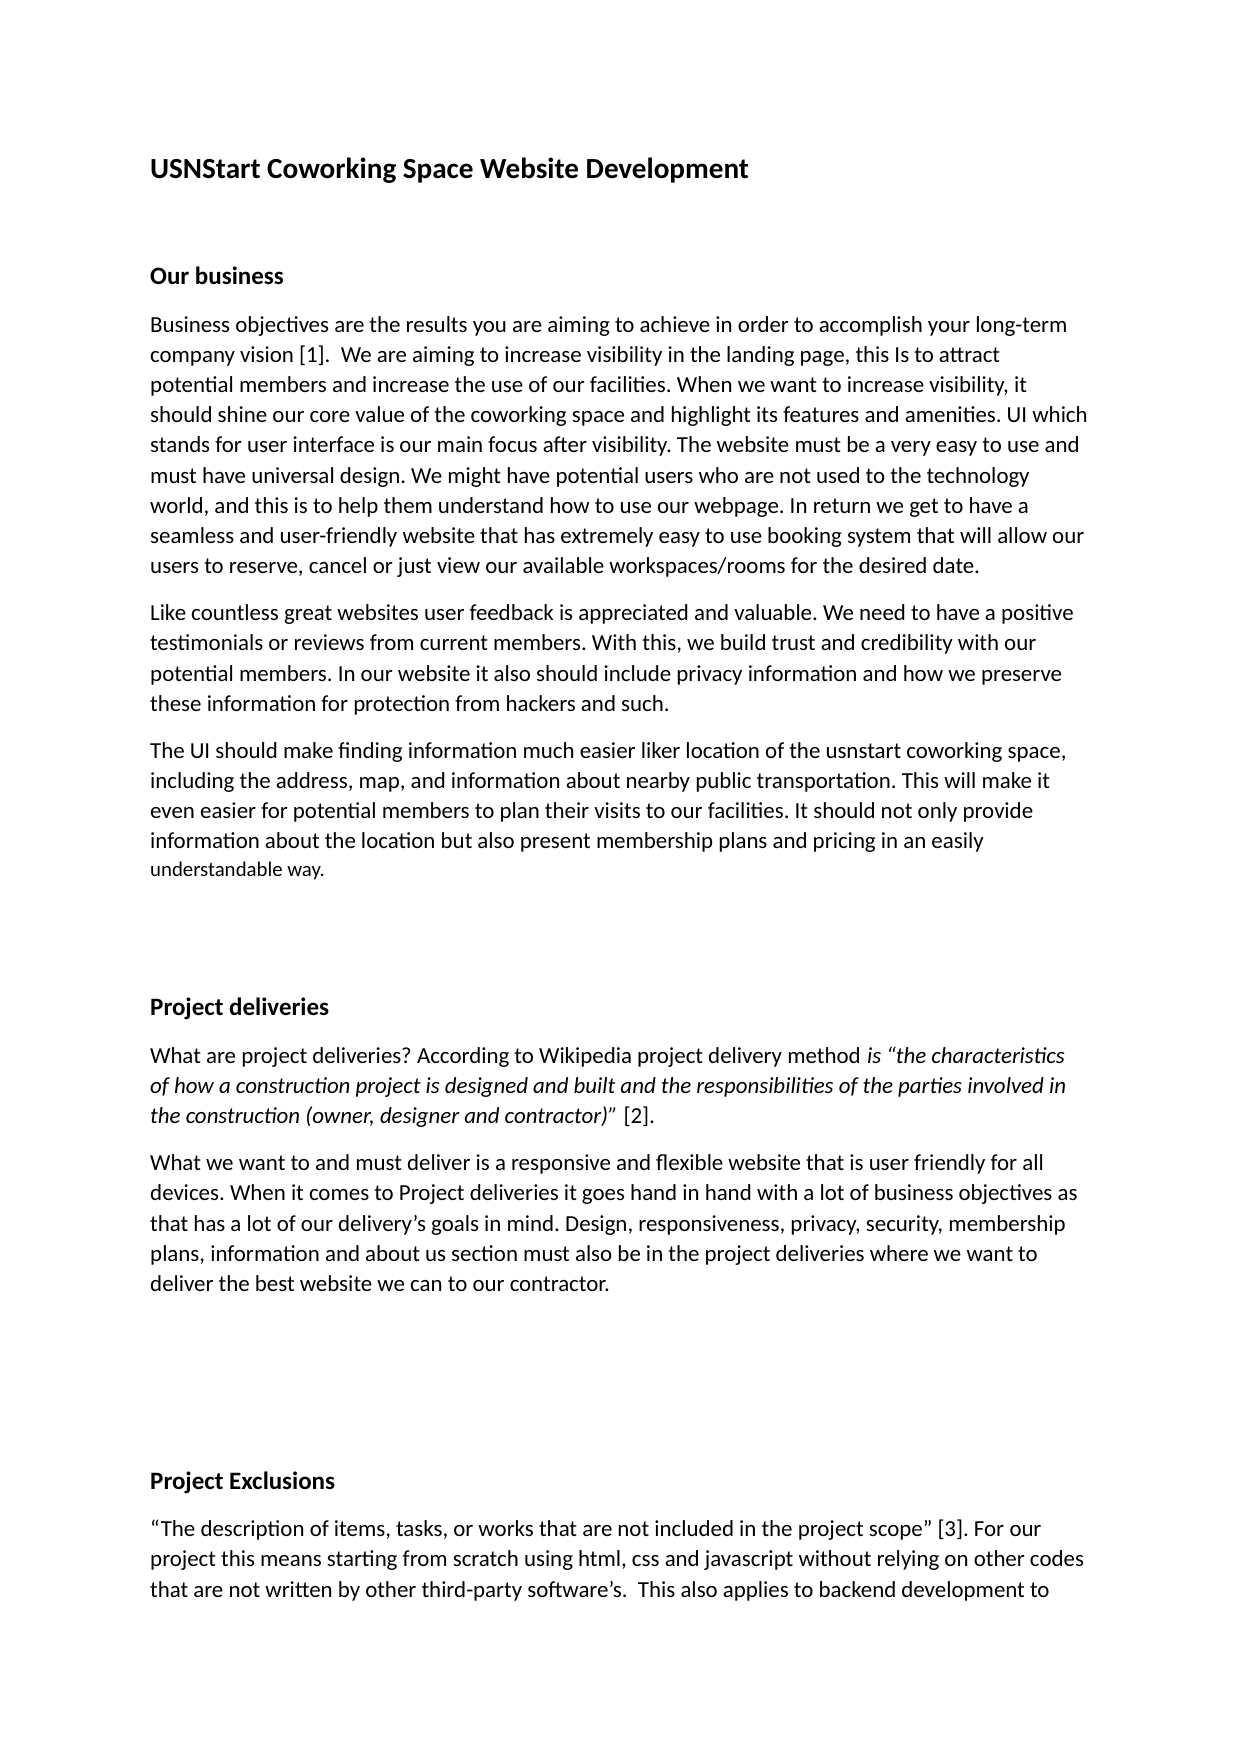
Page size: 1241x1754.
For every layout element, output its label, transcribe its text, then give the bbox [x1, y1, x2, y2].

text Business objectives are the results you are aiming to achieve in order to accomplish your long-term company vision [1]. We are aiming to increase visibility in the landing page, this Is to attract potential members and increase the use of our facilities. When we want to increase visibility, it should shine our core value of the coworking space and highlight its features and amenities. UI which stands for user interface is our main focus after visibility. The website must be a very easy to use and must have universal design. We might have potential users who are not used to the technology world, and this is to help them understand how to use our webpage. In return we get to have a seamless and user-friendly website that has extremely easy to use booking system that will allow our users to reserve, cancel or just view our available workspaces/rooms for the desired date. [150, 310, 1090, 579]
text USNStart Coworking Space Website Development [150, 150, 1090, 186]
text Our business [150, 260, 1090, 291]
text What we want to and must deliver is a responsive and flexible website that is user friendly for all devices. When it comes to Project deliveries it goes hand in hand with a lot of business objectives as that has a lot of our delivery’s goals in mind. Design, responsiveness, privacy, security, membership plans, information and about us section must also be in the project deliveries where we want to deliver the best website we can to our contractor. [150, 1148, 1090, 1297]
text The UI should make finding information much easier liker location of the usnstart coworking space, including the address, map, and information about nearby public transportation. This will make it even easier for potential members to plan their visits to our facilities. It should not only provide information about the location but also present membership plans and pricing in an easily understandable way. [150, 736, 1090, 882]
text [150, 1514, 1090, 1603]
text Project deliveries [150, 991, 1090, 1022]
text Like countless great websites user feedback is appreciated and valuable. We need to have a positive testimonials or reviews from current members. With this, we build trust and credibility with our potential members. In our website it also should include privacy information and how we preserve these information for protection from hackers and such. [150, 598, 1090, 717]
text Project Exclusions [150, 1465, 1090, 1495]
text What are project deliveries? According to Wikipedia project delivery method is “the characteristics of how a construction project is designed and built and the responsibilities of the parties involved in the construction (owner, designer and contractor)” [2]. [150, 1041, 1090, 1129]
